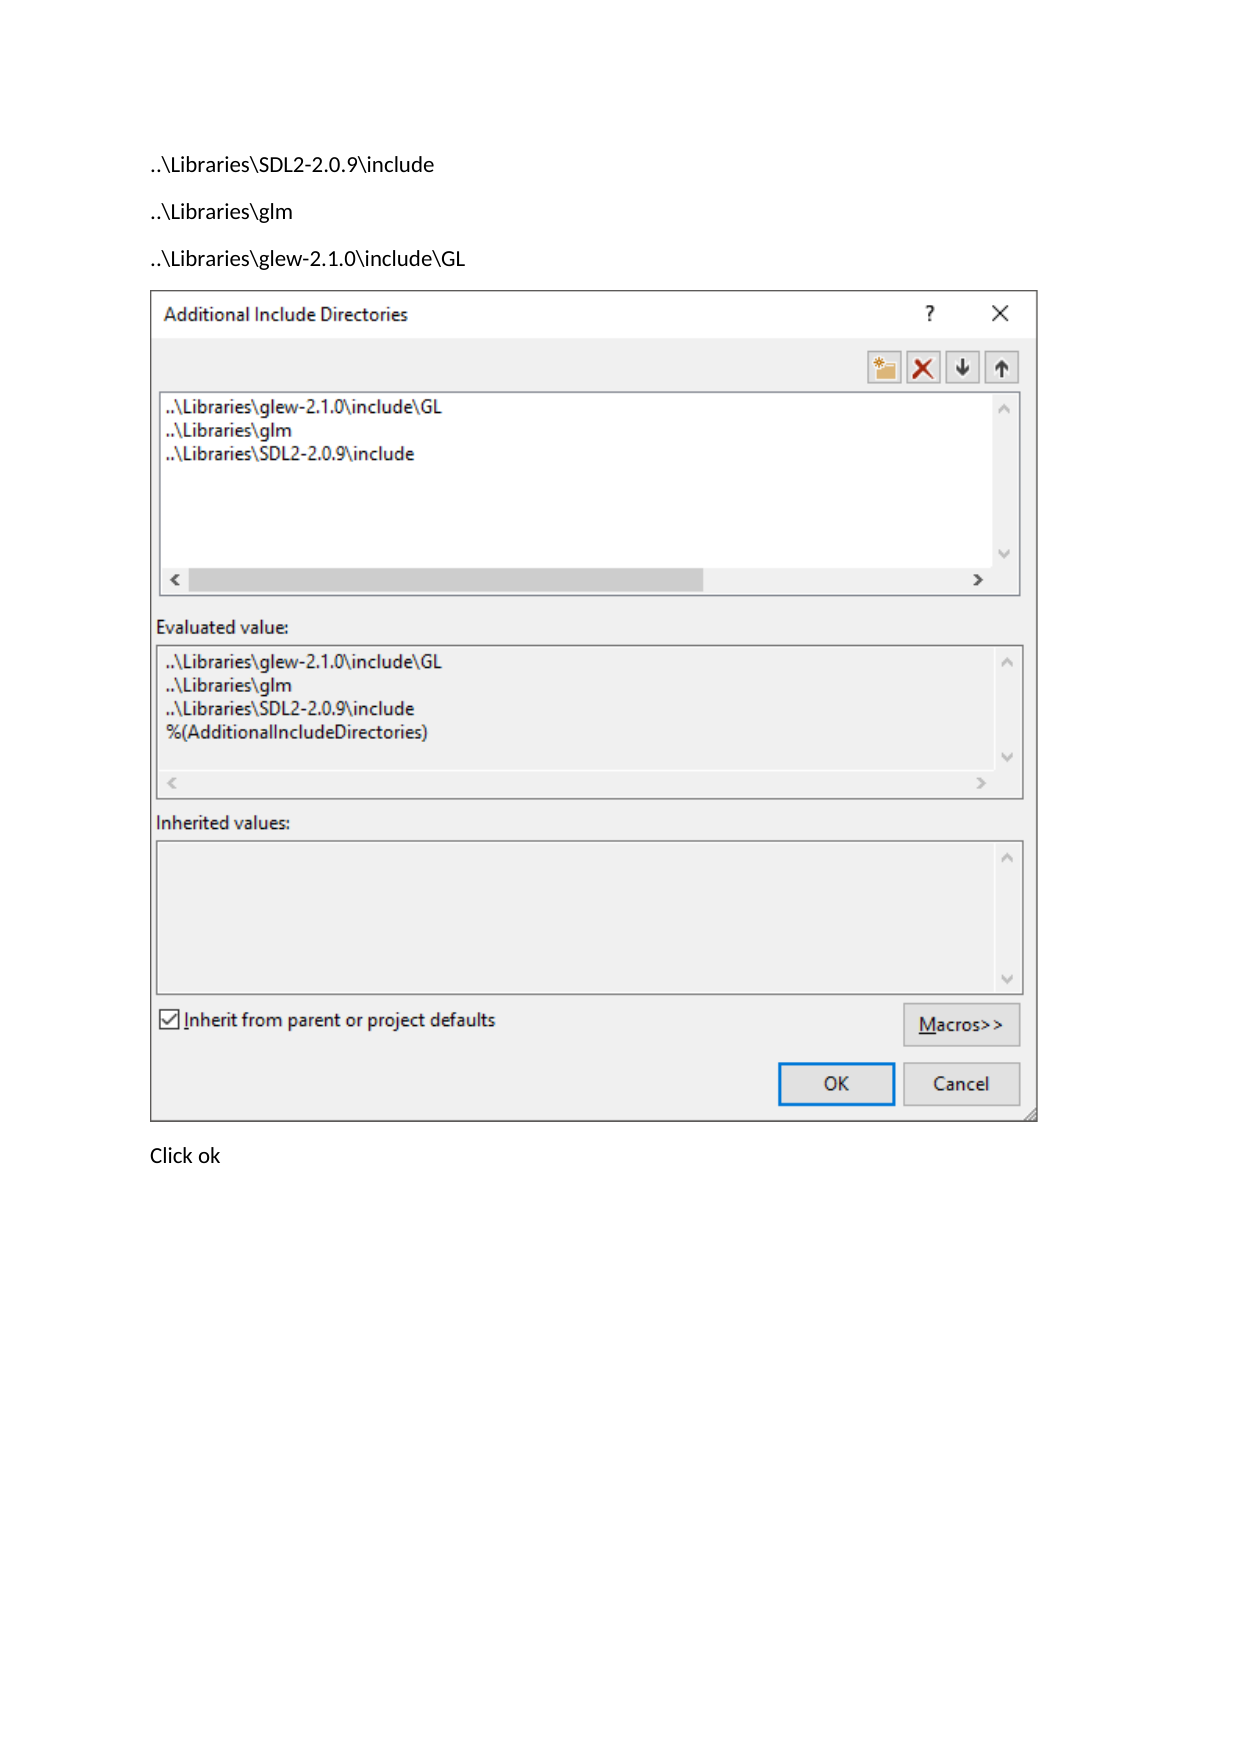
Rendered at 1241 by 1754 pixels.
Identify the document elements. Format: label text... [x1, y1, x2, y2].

text ..\Libraries\glew-2.1.0\include\GL [150, 244, 1090, 272]
text ..\Libraries\glm [150, 197, 1090, 225]
text ..\Libraries\SDL2-2.0.9\include [150, 150, 1090, 178]
picture [150, 290, 1038, 1122]
text Click ok [150, 1141, 1090, 1169]
